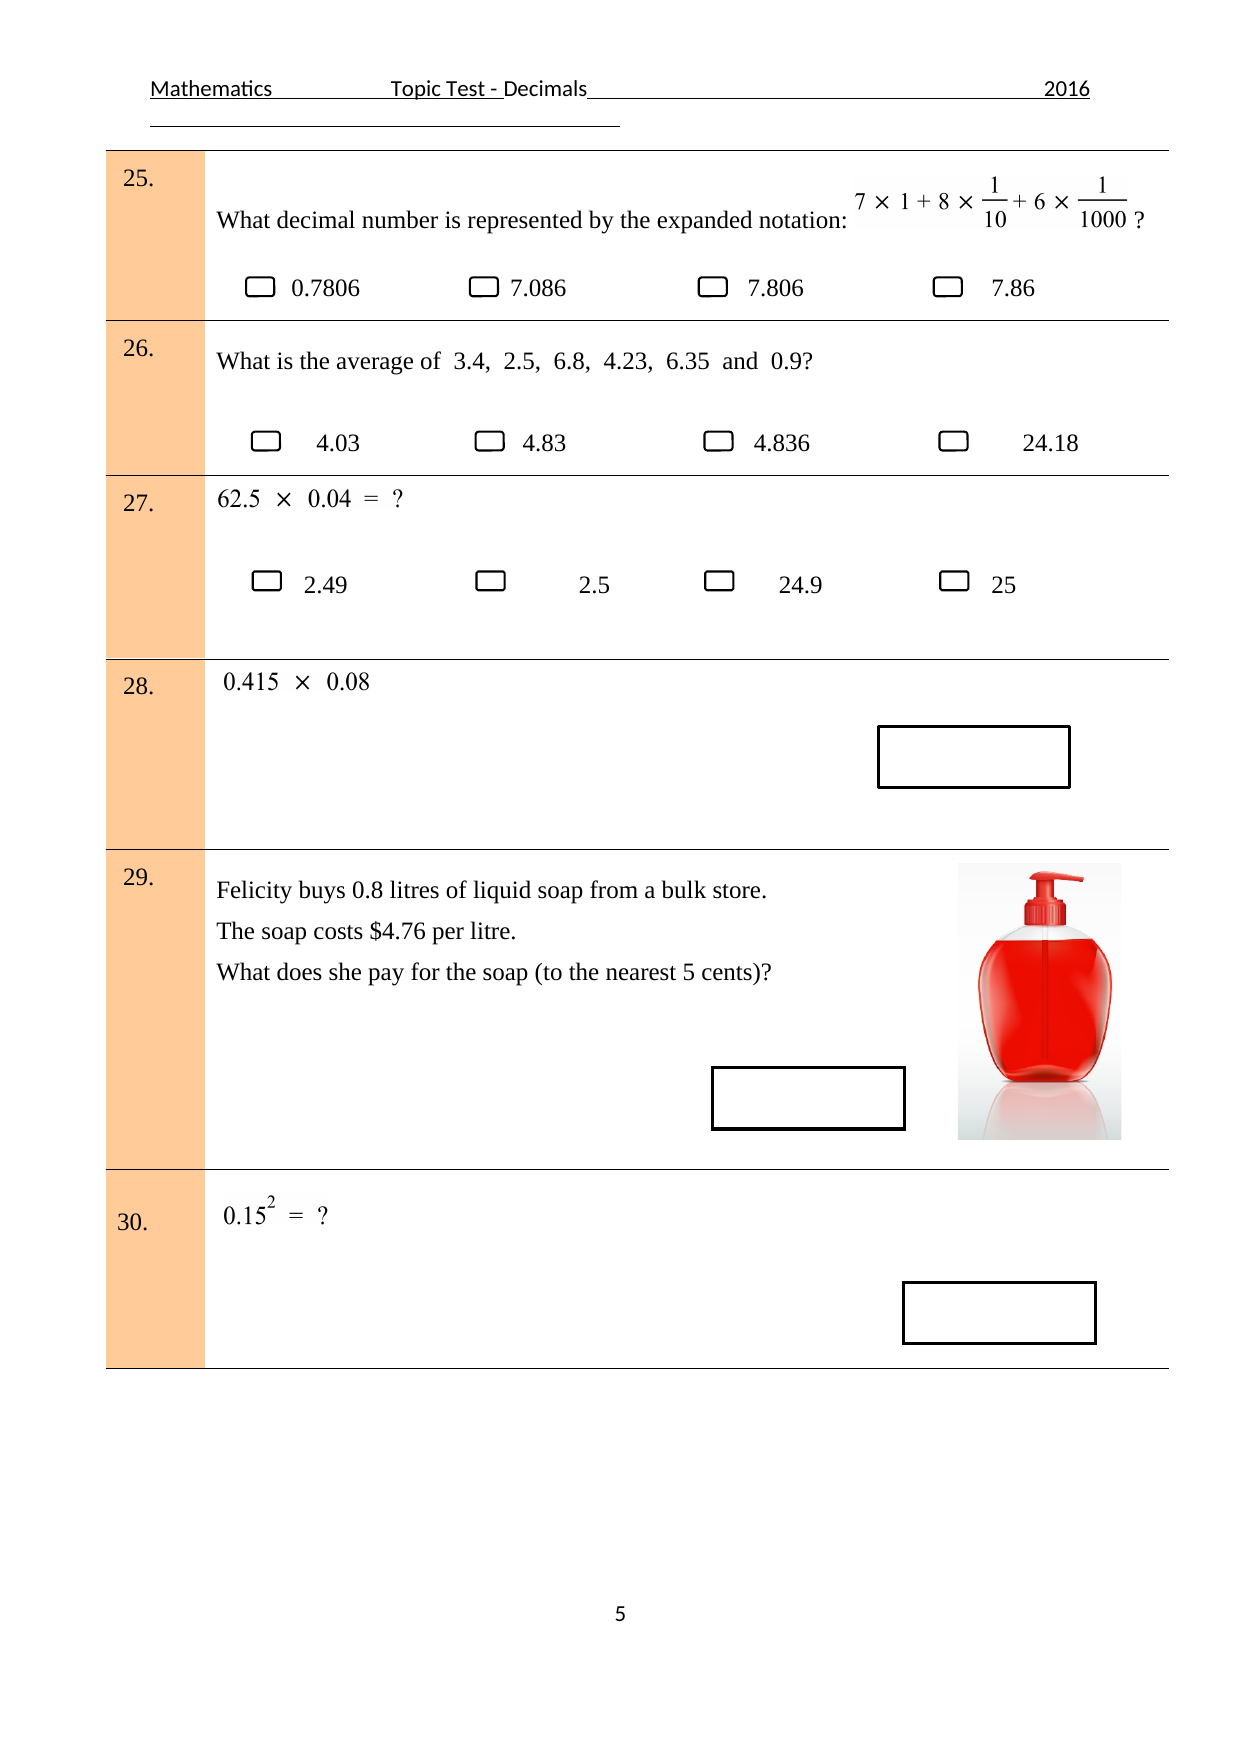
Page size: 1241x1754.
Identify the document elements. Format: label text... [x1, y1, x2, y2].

picture [222, 671, 371, 692]
table_cell [106, 1170, 205, 1368]
table_cell [106, 850, 205, 1169]
table_cell [106, 660, 205, 849]
table_cell What decimal number is represented by the expanded notation: ? 0.7806 7.086 7.806 7.86 [205, 151, 1169, 320]
table_cell [205, 1170, 1169, 1368]
table_cell [106, 321, 205, 475]
picture [216, 488, 404, 509]
table_cell [106, 151, 205, 320]
table_cell [106, 476, 205, 658]
table_cell 2.49 2.5 24.9 25 [205, 476, 1169, 658]
picture [853, 175, 1128, 229]
picture [222, 1194, 329, 1226]
picture [957, 863, 1122, 1140]
table_cell Felicity buys 0.8 litres of liquid soap from a bulk store. The soap costs $4.76 per litre. What does she pay for the soap (to the nearest 5 cents)? [205, 850, 1169, 1169]
table_cell [205, 660, 1169, 849]
table_cell What is the average of 3.4, 2.5, 6.8, 4.23, 6.35 and 0.9? 4.03 4.83 4.836 24.18 [205, 321, 1169, 475]
